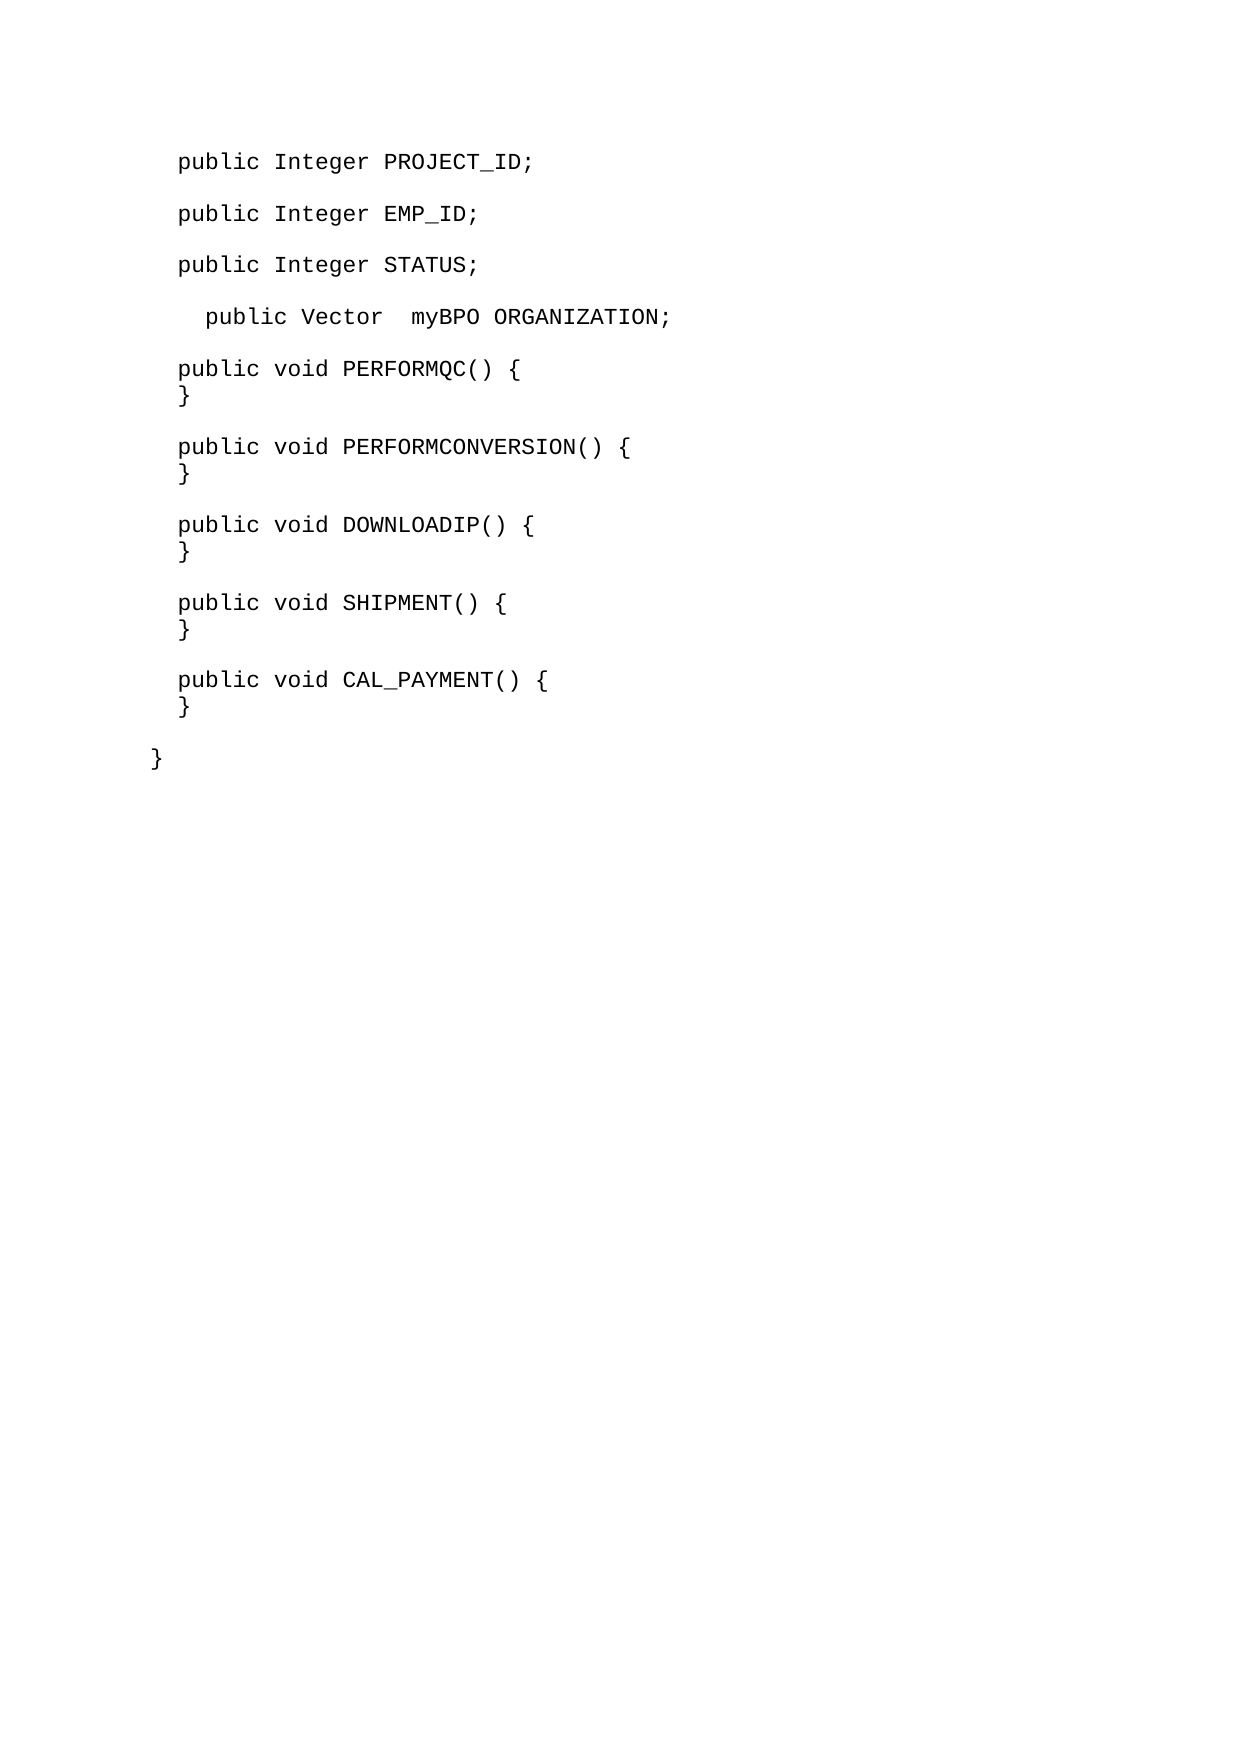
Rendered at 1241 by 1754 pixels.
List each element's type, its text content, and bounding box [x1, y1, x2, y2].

text public Integer PROJECT_ID; [150, 150, 1090, 176]
text public Integer EMP_ID; [150, 202, 1090, 228]
text public Vector myBPO ORGANIZATION; [150, 306, 1090, 332]
text public void SHIPMENT() { [150, 591, 1090, 617]
text } [150, 695, 1090, 721]
text } [150, 539, 1090, 565]
text } [150, 747, 1090, 772]
text public void PERFORMQC() { [150, 357, 1090, 383]
text public void CAL_PAYMENT() { [150, 669, 1090, 695]
text public void DOWNLOADIP() { [150, 513, 1090, 539]
text public Integer STATUS; [150, 254, 1090, 280]
text } [150, 617, 1090, 643]
text } [150, 383, 1090, 409]
text public void PERFORMCONVERSION() { [150, 435, 1090, 461]
text } [150, 461, 1090, 487]
